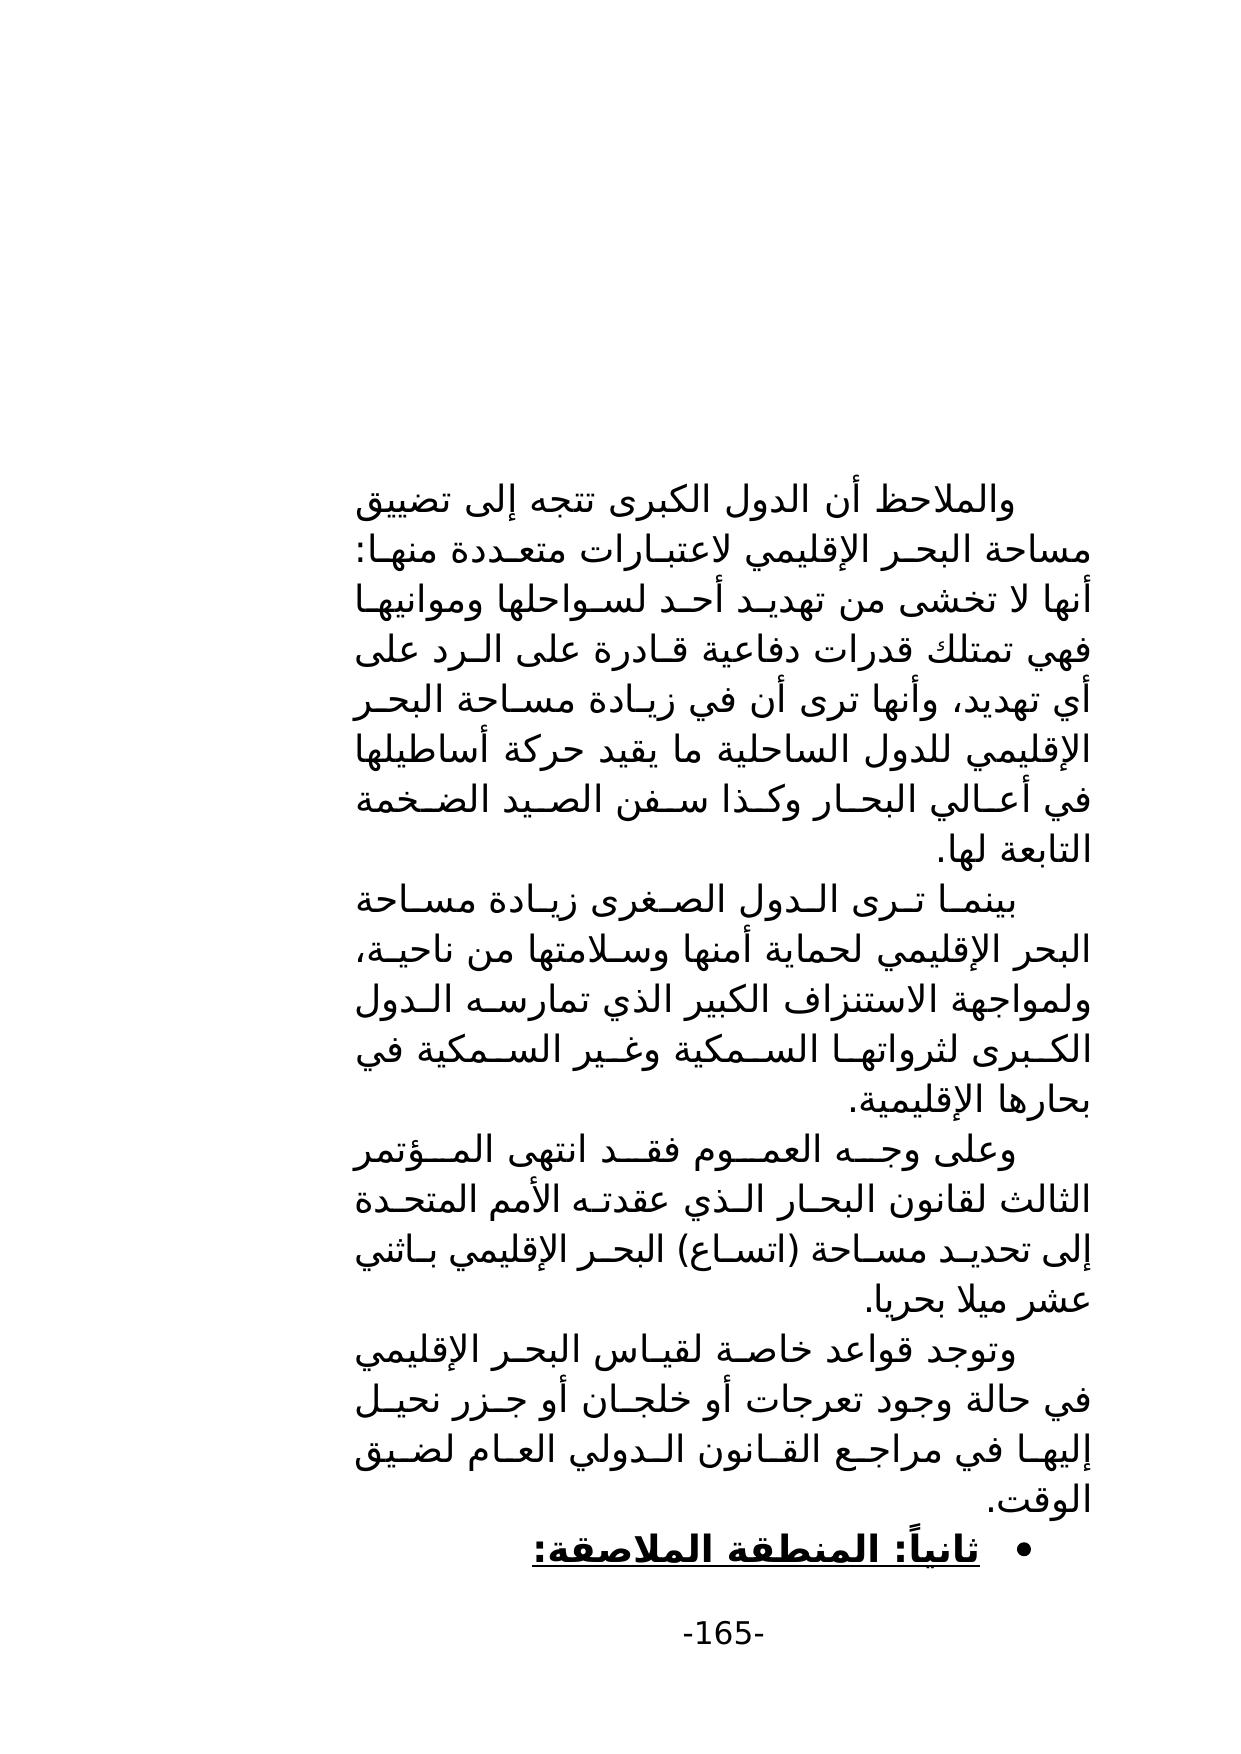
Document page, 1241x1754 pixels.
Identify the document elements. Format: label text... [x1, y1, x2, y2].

text بينما ترى الدول الصغرى زيادة مساحة البحر الإقليمي لحماية أمنها وسلامتها من ناحية، ولمواجهة الاستنزاف الكبير الذي تمارسه الدول الكبرى لثرواتها السمكية وغير السمكية في بحارها الإقليمية. [354, 872, 1092, 1122]
list ثانياً: المنطقة الملاصقة: [354, 1522, 1017, 1572]
text وتوجد قواعد خاصة لقياس البحر الإقليمي في حالة وجود تعرجات أو خلجان أو جزر نحيل إليها في مراجع القانون الدولي العام لضيق الوقت. [354, 1322, 1092, 1522]
text والملاحظ أن الدول الكبرى تتجه إلى تضييق مساحة البحر الإقليمي لاعتبارات متعددة منها: أنها لا تخشى من تهديد أحد لسواحلها وموانيها فهي تمتلك قدرات دفاعية قادرة على الرد على أي تهديد، وأنها ترى أن في زيادة مساحة البحر الإقليمي للدول الساحلية ما يقيد حركة أساطيلها في أعالي البحار وكذا سفن الصيد الضخمة التابعة لها. [354, 472, 1092, 872]
text وعلى وجه العموم فقد انتهى المؤتمر الثالث لقانون البحار الذي عقدته الأمم المتحدة إلى تحديد مساحة (اتساع) البحر الإقليمي باثني عشر ميلا بحريا. [354, 1122, 1092, 1322]
